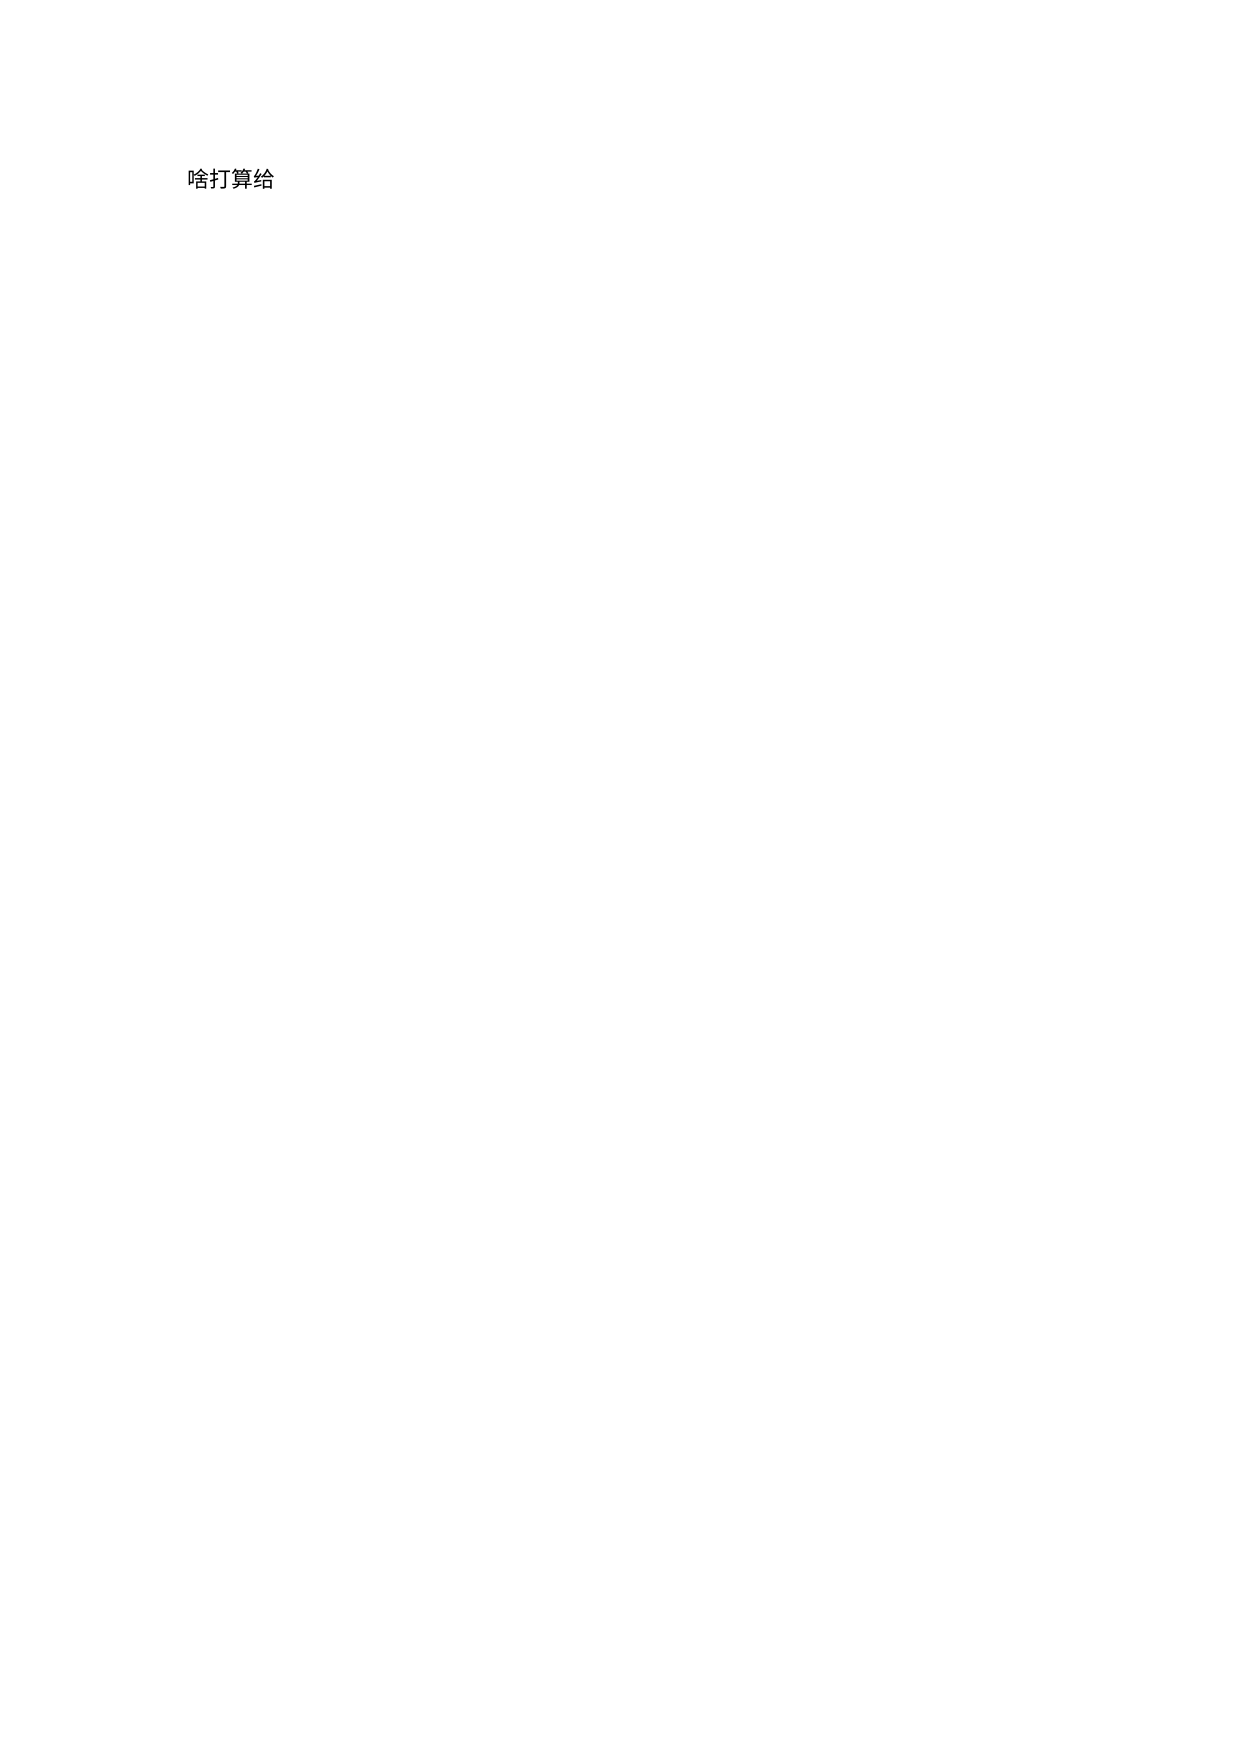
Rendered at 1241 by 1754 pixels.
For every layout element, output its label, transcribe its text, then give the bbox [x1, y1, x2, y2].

text 啥打算给 [187, 162, 1053, 194]
